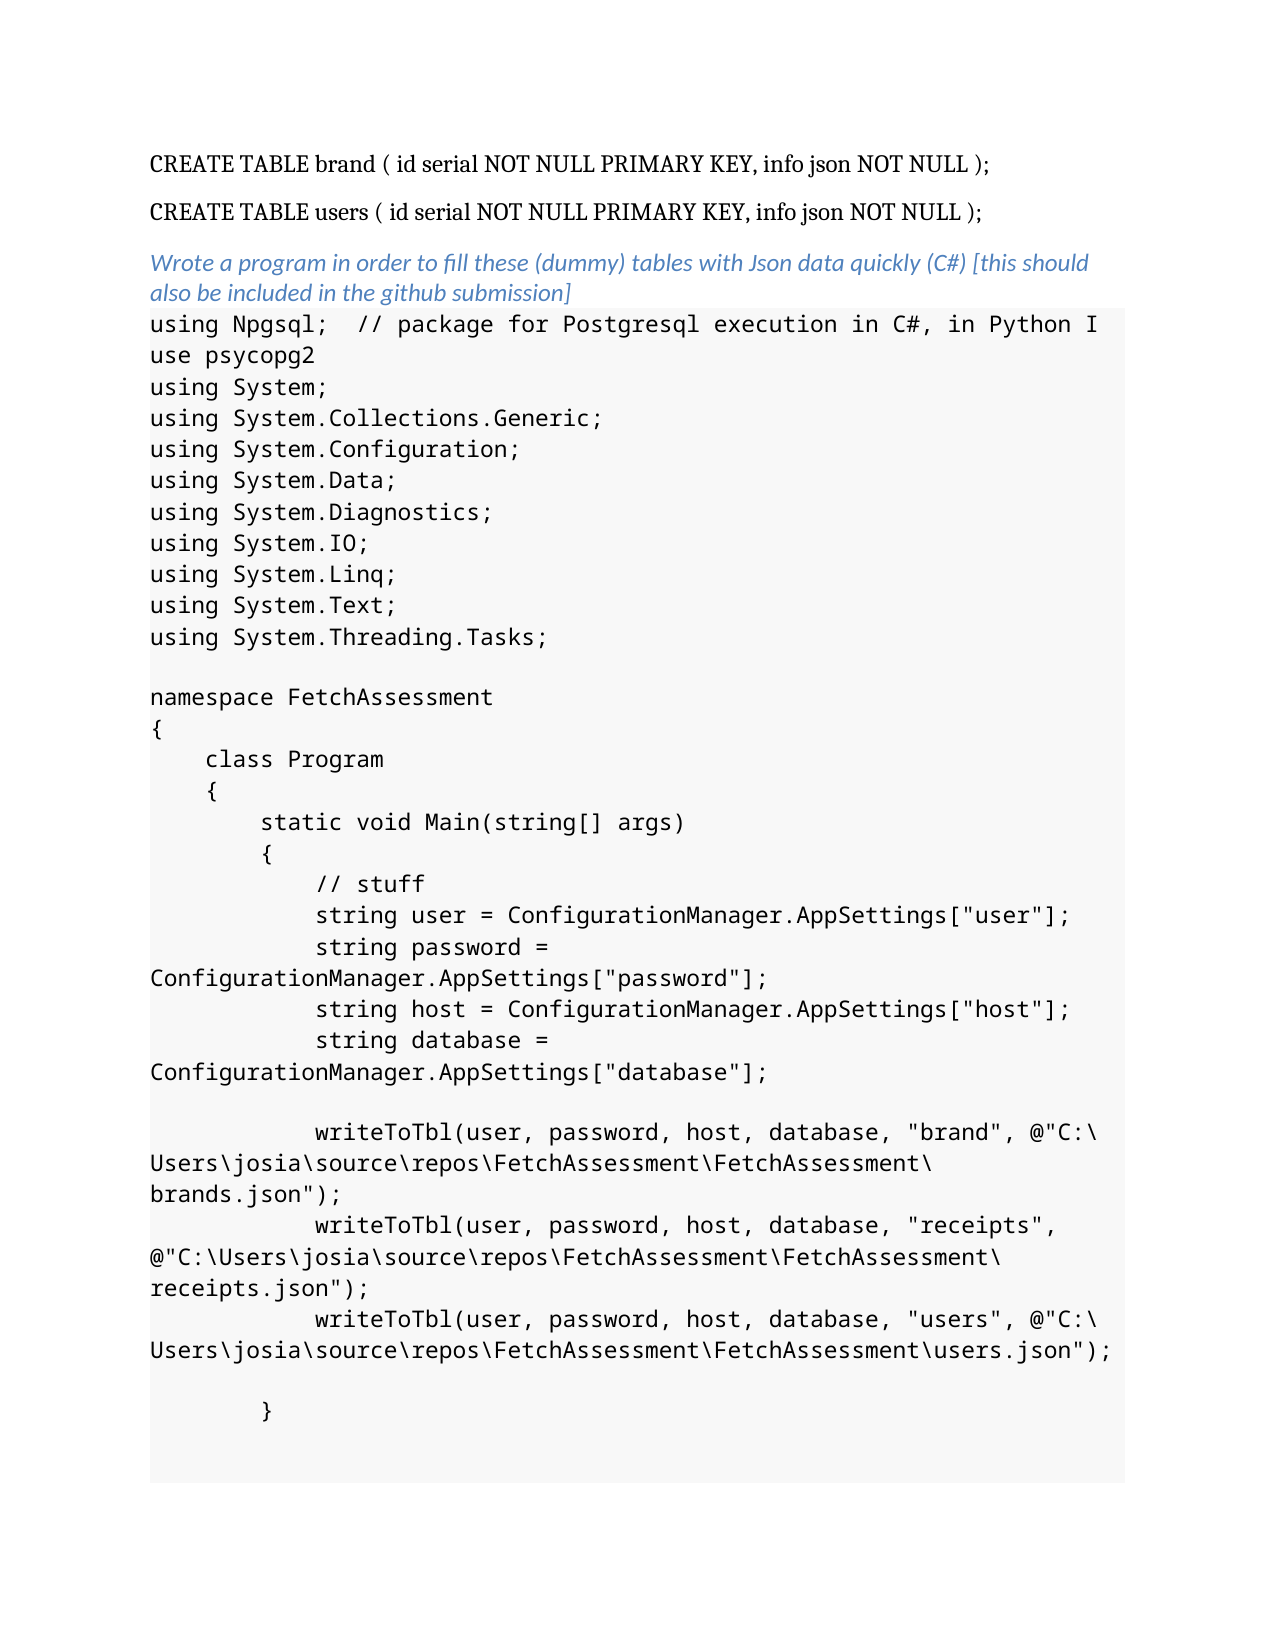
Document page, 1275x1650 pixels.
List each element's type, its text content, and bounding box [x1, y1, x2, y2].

text CREATE TABLE brand ( id serial NOT NULL PRIMARY KEY, info json NOT NULL ); [150, 150, 1125, 179]
subtitle Wrote a program in order to fill these (dummy) tables with Json data quickly (C#) [this should also be included in the github submission] [150, 247, 1125, 308]
text CREATE TABLE users ( id serial NOT NULL PRIMARY KEY, info json NOT NULL ); [150, 197, 1125, 226]
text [150, 308, 1125, 1483]
